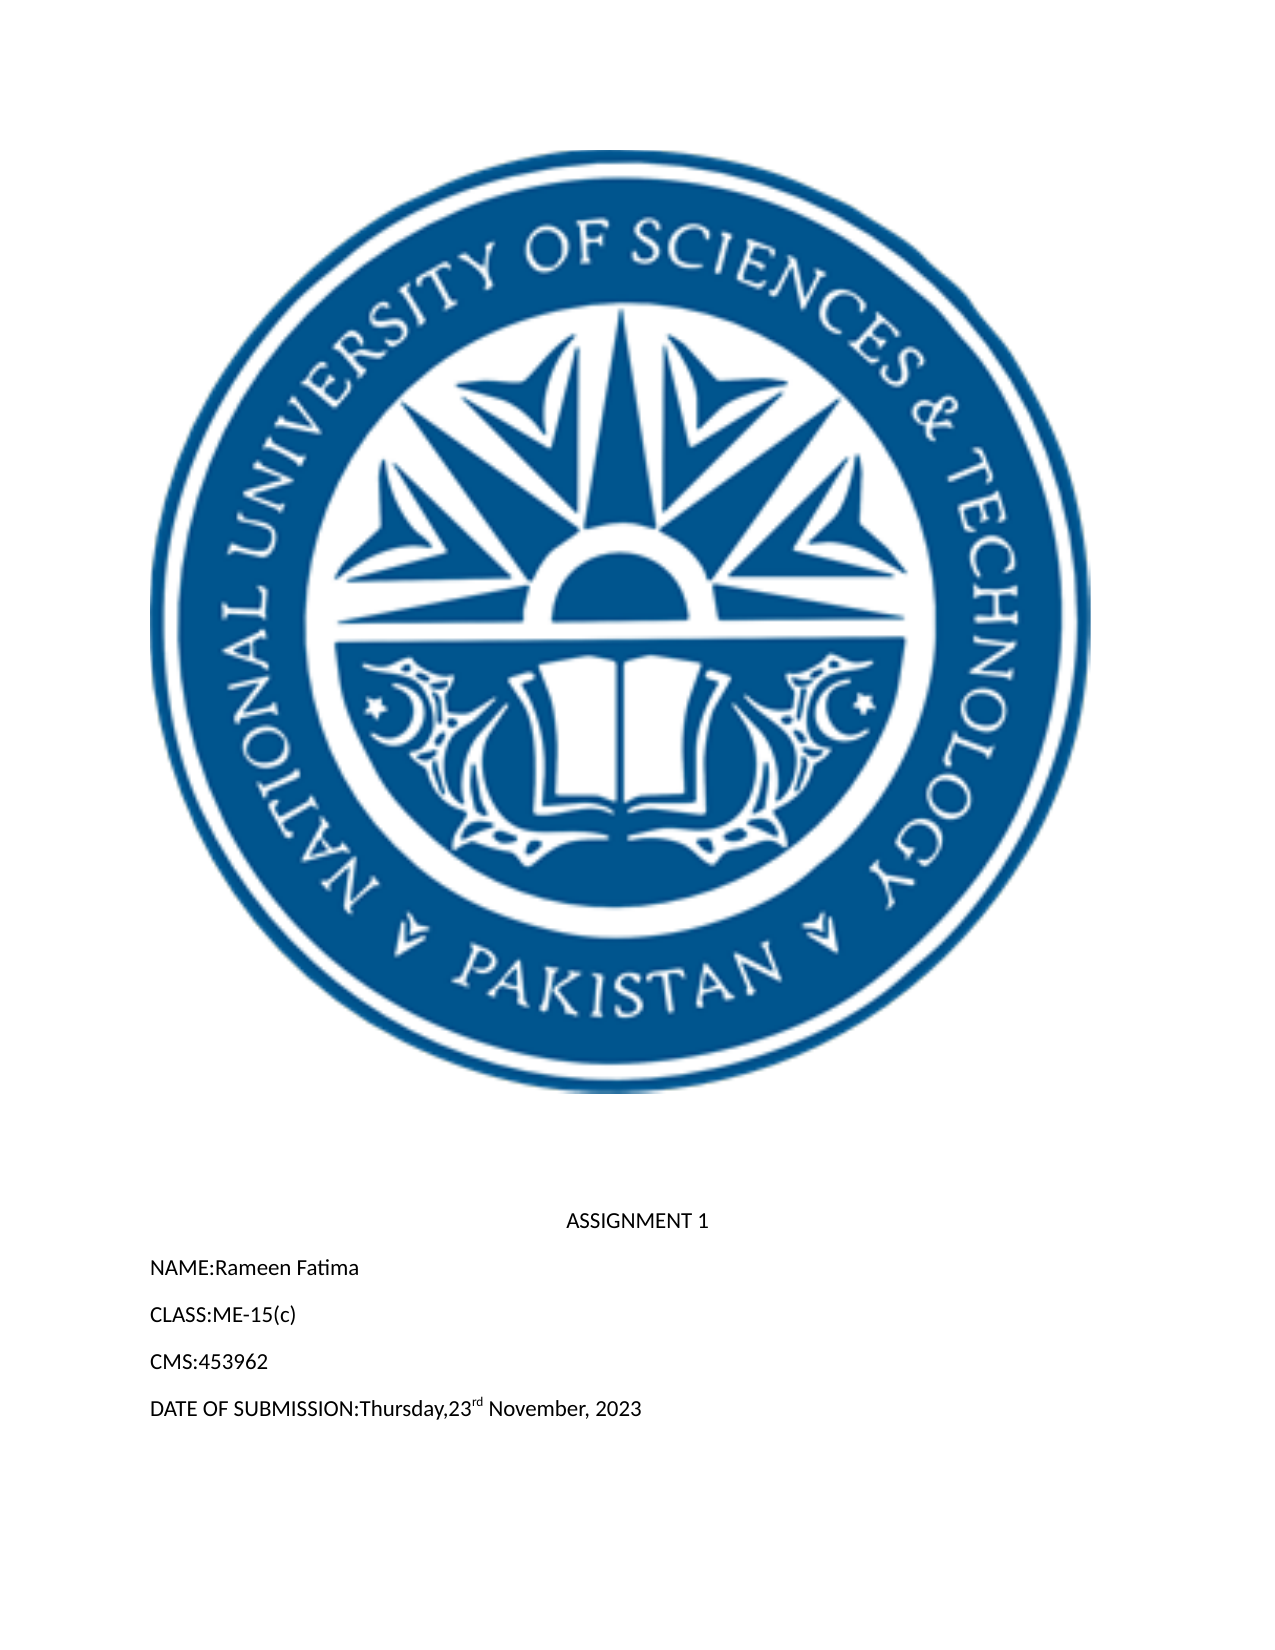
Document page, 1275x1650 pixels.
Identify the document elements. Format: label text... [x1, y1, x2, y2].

text DATE OF SUBMISSION:Thursday,23rd November, 2023 [150, 1394, 1125, 1422]
text CMS:453962 [150, 1347, 1125, 1375]
picture [150, 150, 1091, 1094]
text NAME:Rameen Fatima [150, 1253, 1125, 1281]
text ASSIGNMENT 1 [150, 1206, 1125, 1234]
text CLASS:ME-15(c) [150, 1300, 1125, 1328]
